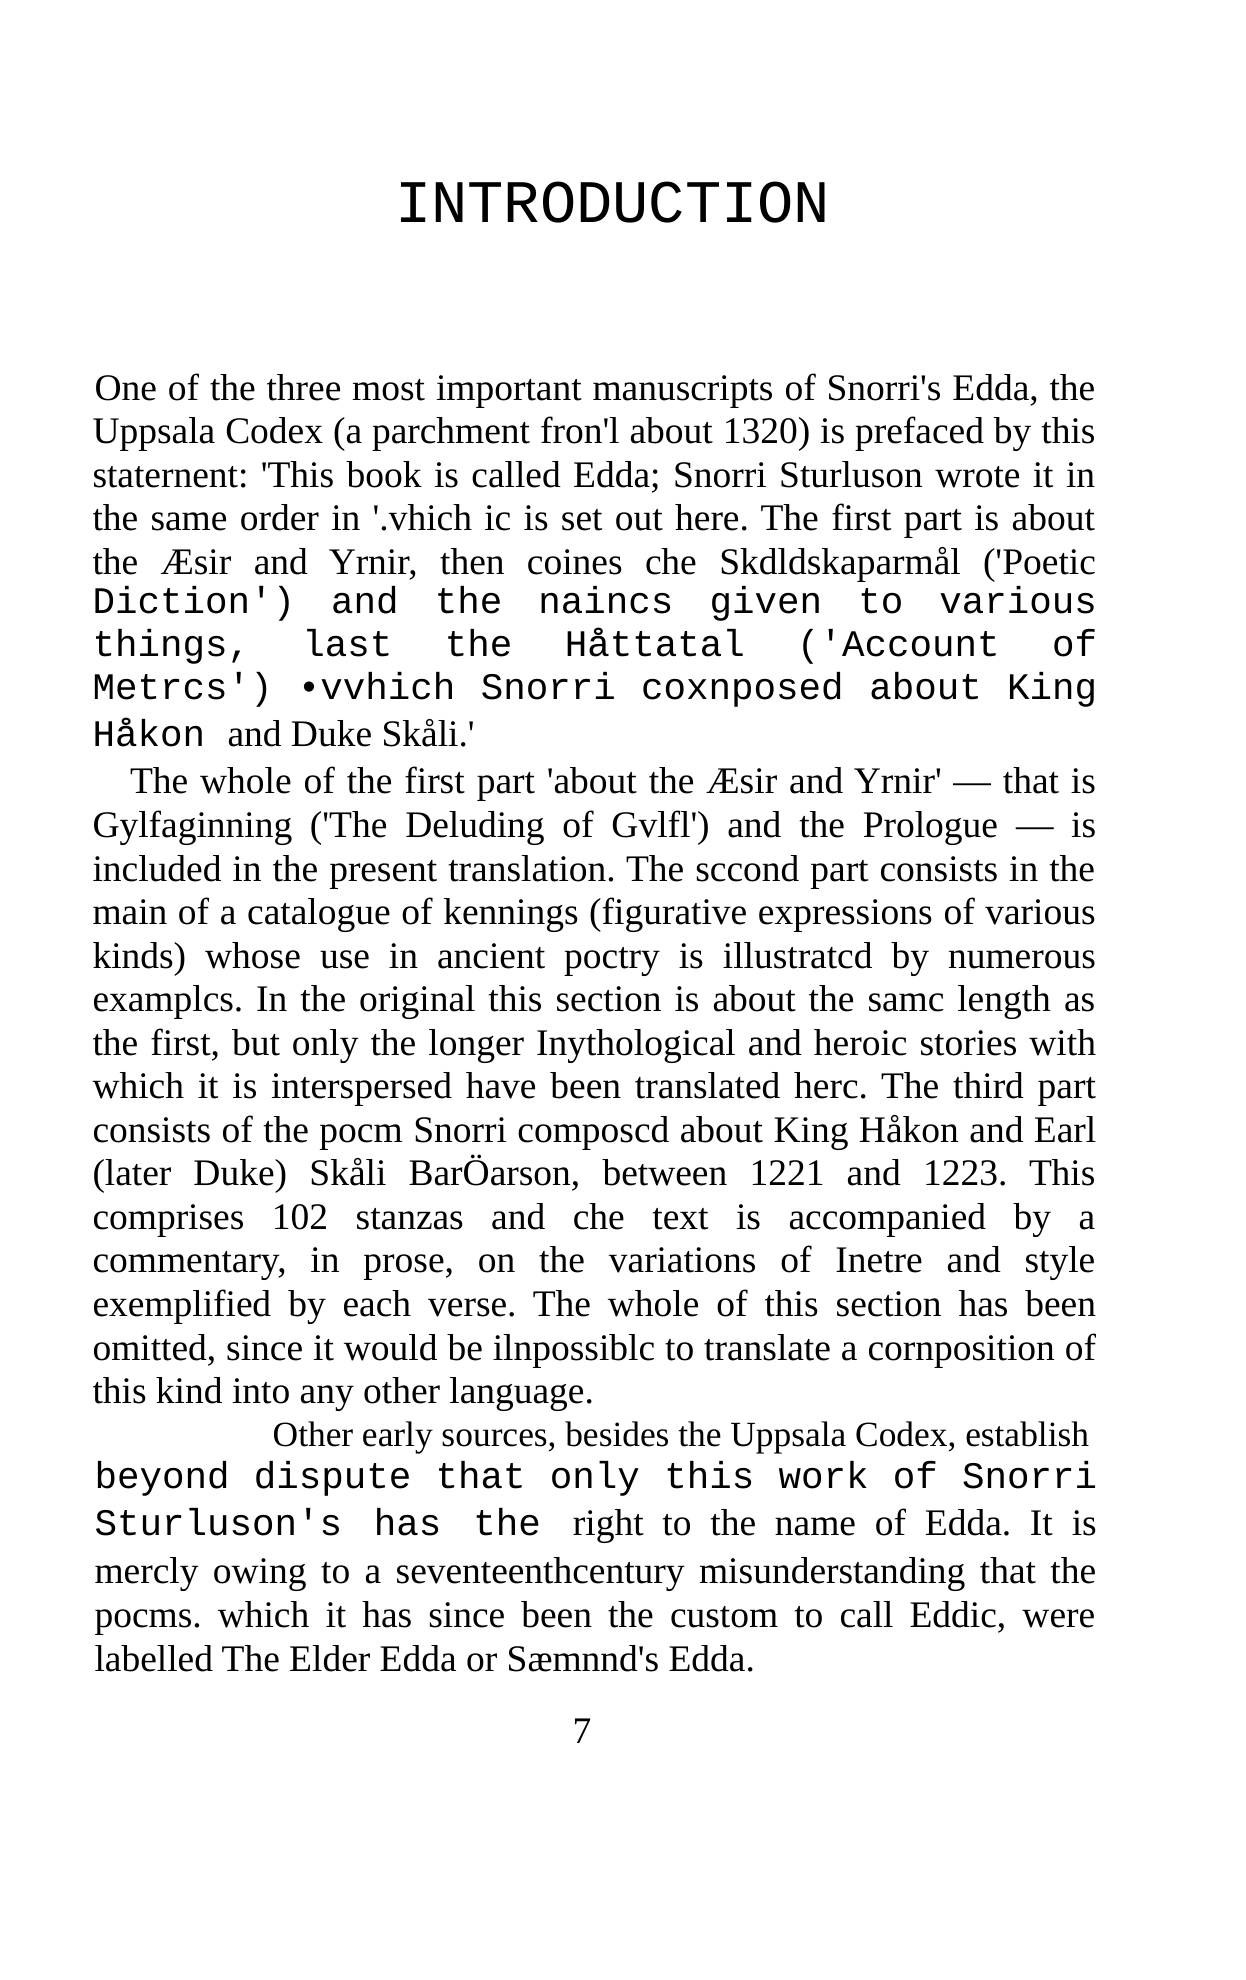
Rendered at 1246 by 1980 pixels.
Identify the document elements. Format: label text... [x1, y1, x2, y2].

text Other early sources, besides the Uppsala Codex, establish [93, 1413, 1089, 1454]
text The whole of the first part 'about the Æsir and Yrnir' — that is Gylfaginning ('The Deluding of Gvlfl') and the Prologue — is included in the present translation. The sccond part consists in the main of a catalogue of kennings (figurative expressions of various kinds) whose use in ancient poctry is illustratcd by numerous examplcs. In the original this section is about the samc length as the first, but only the longer Inythological and heroic stories with which it is interspersed have been translated herc. The third part consists of the pocm Snorri composcd about King Håkon and Earl (later Duke) Skåli BarÖarson, between 1221 and 1223. This comprises 102 stanzas and che text is accompanied by a commentary, in prose, on the variations of Inetre and style exemplified by each verse. The whole of this section has been omitted, since it would be ilnpossiblc to translate a cornposition of this kind into any other language. [92, 759, 1097, 1412]
subtitle INTRODUCTION [95, 172, 1094, 241]
text beyond dispute that only this work of Snorri Sturluson's has the right to the name of Edda. It is mercly owing to a seventeenthcentury misunderstanding that the pocms. which it has since been the custom to call Eddic, were labelled The Elder Edda or Sæmnnd's Edda. [94, 1457, 1097, 1680]
text One of the three most important manuscripts of Snorri's Edda, the Uppsala Codex (a parchment fron'l about 1320) is prefaced by this staternent: 'This book is called Edda; Snorri Sturluson wrote it in the same order in '.vhich ic is set out here. The first part is about the Æsir and Yrnir, then coines che Skdldskaparmål ('Poetic Diction') and the naincs given to various things, last the Håttatal ('Account of Metrcs') •vvhich Snorri coxnposed about King Håkon and Duke Skåli.' [92, 365, 1097, 758]
